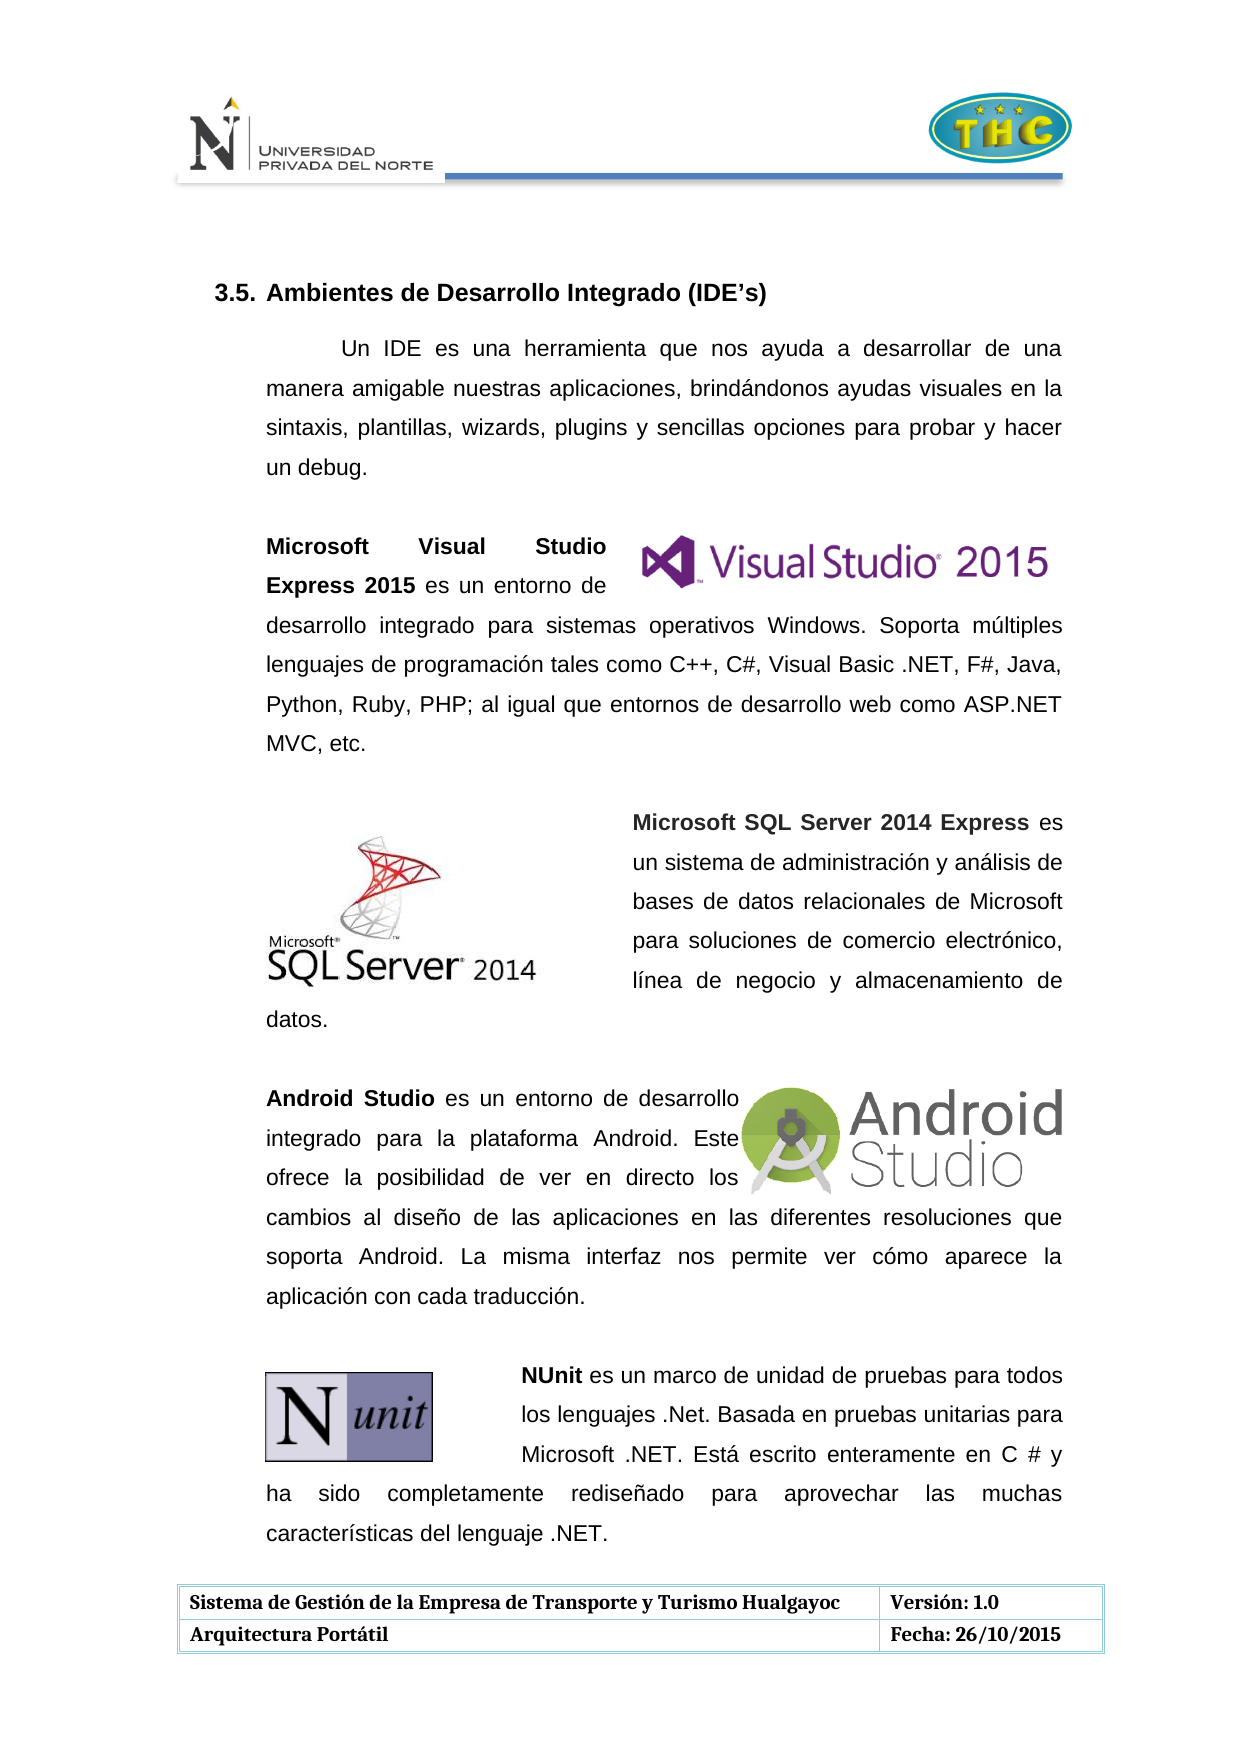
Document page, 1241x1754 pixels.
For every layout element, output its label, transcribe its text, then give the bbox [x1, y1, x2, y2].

picture [931, 75, 1016, 118]
picture [1049, 100, 1076, 124]
picture [974, 139, 1069, 182]
list Microsoft Visual Studio Express 2015 es un entorno de desarrollo integrado para sistemas operativos Windows. Soporta múltiples lenguajes de programación tales como C++, C#, Visual Basic .NET, F#, Java, Python, Ruby, PHP; al igual que entornos de desarrollo web como ASP.NET MVC, etc. [266, 533, 1063, 756]
list Ambientes de Desarrollo Integrado (IDE’s) [214, 278, 1063, 306]
picture [625, 522, 1071, 602]
picture [177, 90, 445, 183]
list Un IDE es una herramienta que nos ayuda a desarrollar de una manera amigable nuestras aplicaciones, brindándonos ayudas visuales en la sintaxis, plantillas, wizards, plugins y sencillas opciones para probar y hacer un debug. [266, 335, 1063, 480]
picture [265, 1372, 433, 1462]
picture [739, 1073, 1063, 1200]
picture [924, 132, 960, 159]
picture [265, 833, 544, 998]
list Android Studio es un entorno de desarrollo integrado para la plataforma Android. Este ofrece la posibilidad de ver en directo los cambios al diseño de las aplicaciones en las diferentes resoluciones que soporta Android. La misma interfaz nos permite ver cómo aparece la aplicación con cada traducción. [266, 1085, 1063, 1309]
list NUnit es un marco de unidad de pruebas para todos los lenguajes .Net. Basada en pruebas unitarias para Microsoft .NET. Está escrito enteramente en C # y ha sido completamente rediseñado para aprovechar las muchas características del lenguaje .NET. [266, 1362, 1063, 1546]
picture [932, 97, 1068, 159]
